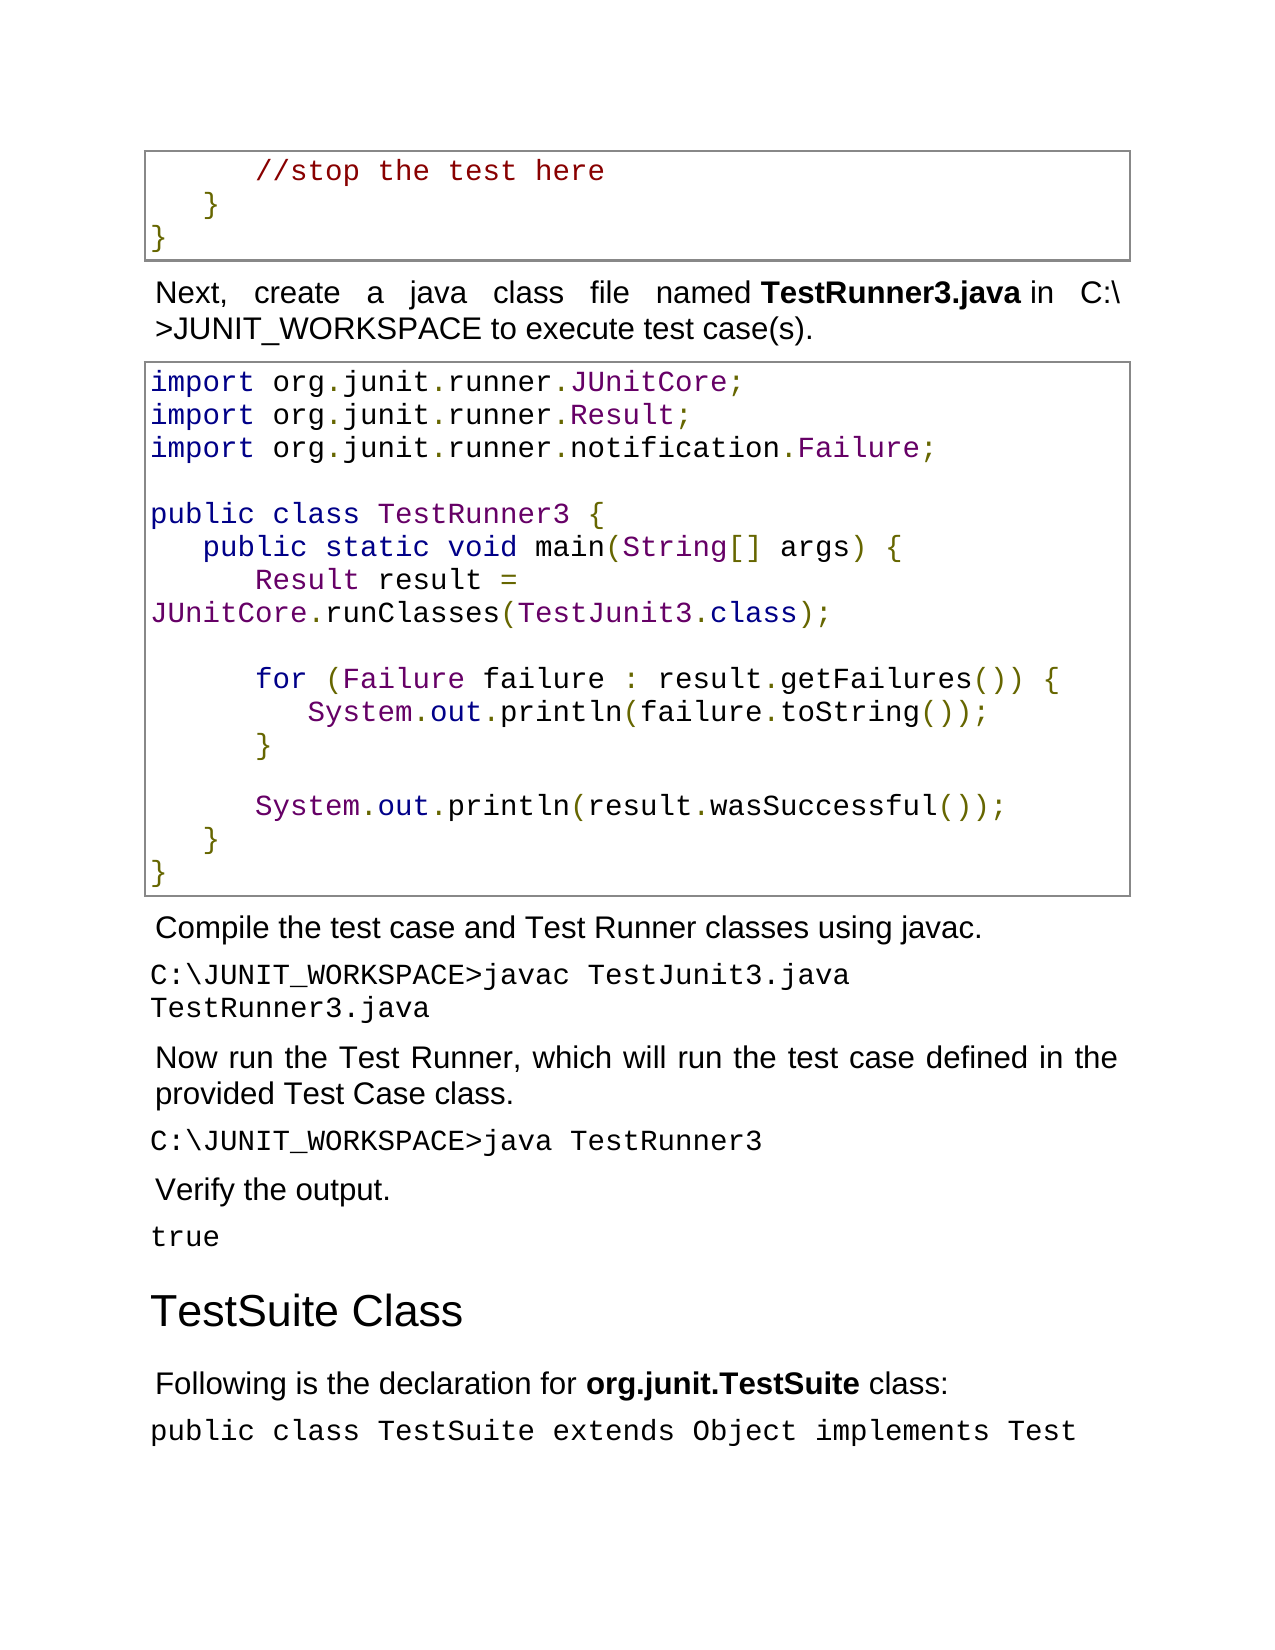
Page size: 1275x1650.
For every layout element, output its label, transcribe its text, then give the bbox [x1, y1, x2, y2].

text true [150, 1222, 1125, 1255]
text Following is the declaration for org.junit.TestSuite class: [155, 1365, 1120, 1401]
text public class TestSuite extends Object implements Test [150, 1416, 1125, 1449]
text } [150, 730, 1125, 763]
text C:\JUNIT_WORKSPACE>java TestRunner3 [150, 1126, 1125, 1159]
text } [150, 189, 1125, 216]
text import org.junit.runner.Result; [150, 400, 1125, 433]
text } [146, 851, 1129, 895]
text import org.junit.runner.notification.Failure; [150, 433, 1125, 466]
text Compile the test case and Test Runner classes using javac. [155, 909, 1120, 945]
text Result result = JUnitCore.runClasses(TestJunit3.class); [150, 565, 1125, 631]
text System.out.println(failure.toString()); [150, 697, 1125, 730]
text for (Failure failure : result.getFailures()) { [150, 664, 1125, 697]
text } [146, 216, 1129, 259]
text //stop the test here [146, 152, 1129, 189]
text public static void main(String[] args) { [150, 532, 1125, 565]
text public class TestRunner3 { [150, 499, 1125, 532]
text Verify the output. [155, 1171, 1120, 1207]
text import org.junit.runner.JUnitCore; [146, 363, 1129, 400]
text C:\JUNIT_WORKSPACE>javac TestJunit3.java TestRunner3.java [150, 960, 1125, 1026]
text } [150, 824, 1125, 851]
text System.out.println(result.wasSuccessful()); [150, 791, 1125, 824]
text TestSuite Class [150, 1284, 1125, 1336]
text Next, create a java class file named TestRunner3.java in C:\>JUNIT_WORKSPACE to execute test case(s). [155, 274, 1120, 346]
text Now run the Test Runner, which will run the test case defined in the provided Test Case class. [155, 1039, 1120, 1111]
